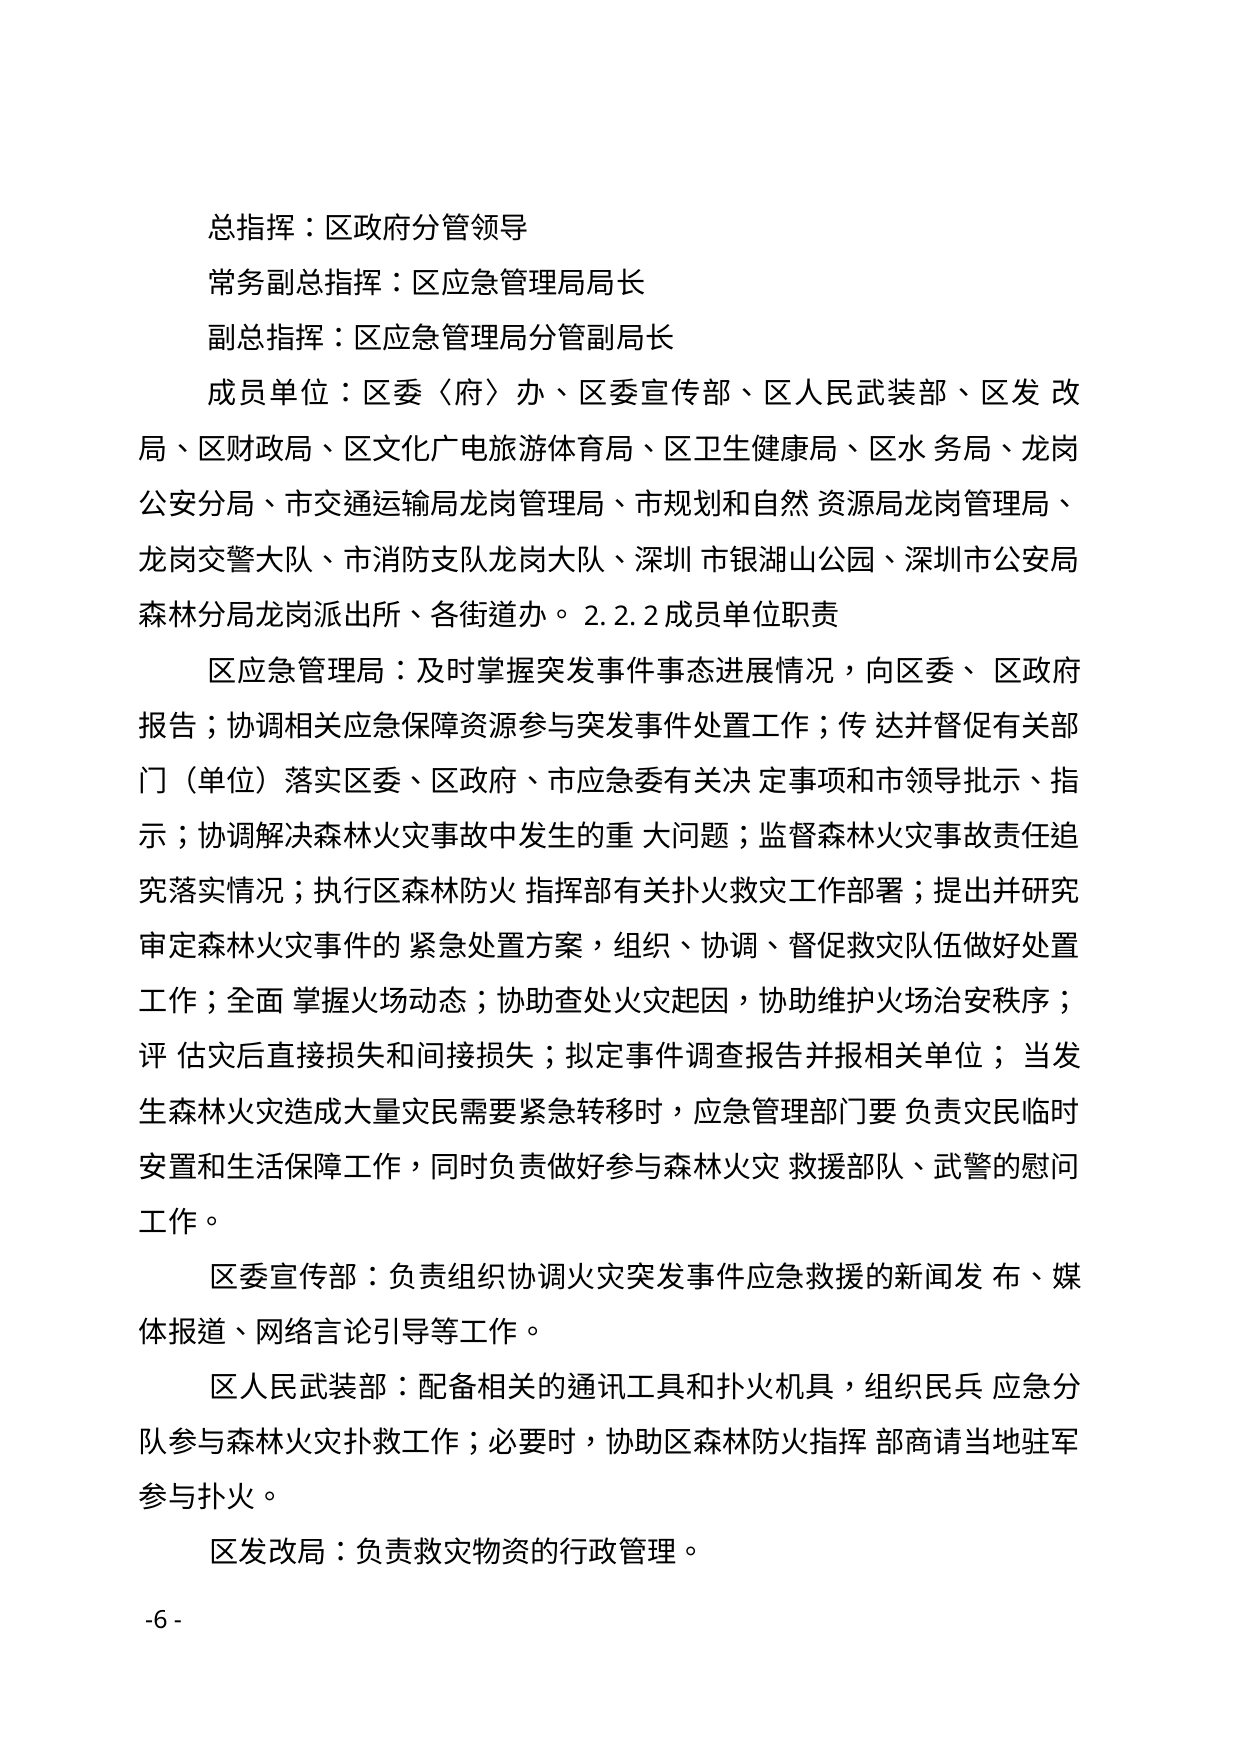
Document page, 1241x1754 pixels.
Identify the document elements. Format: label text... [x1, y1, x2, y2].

text 副总指挥：区应急管理局分管副局长 [139, 317, 1083, 357]
text 区人民武装部：配备相关的通讯工具和扑火机具，组织民兵 应急分队参与森林火灾扑救工作；必要时，协助区森林防火指挥 部商请当地驻军参与扑火。 [139, 1366, 1083, 1516]
text 成员单位：区委〈府〉办、区委宣传部、区人民武装部、区发 改局、区财政局、区文化广电旅游体育局、区卫生健康局、区水 务局、龙岗公安分局、市交通运输局龙岗管理局、市规划和自然 资源局龙岗管理局、龙岗交警大队、市消防支队龙岗大队、深圳 市银湖山公园、深圳市公安局森林分局龙岗派出所、各街道办。 2. 2. 2成员单位职责 [139, 372, 1083, 634]
text 区发改局：负责救灾物资的行政管理。 [139, 1532, 1083, 1571]
text 区应急管理局：及时掌握突发事件事态进展情况，向区委、 区政府报告；协调相关应急保障资源参与突发事件处置工作；传 达并督促有关部门（单位）落实区委、区政府、市应急委有关决 定事项和市领导批示、指示；协调解决森林火灾事故中发生的重 大问题；监督森林火灾事故责任追究落实情况；执行区森林防火 指挥部有关扑火救灾工作部署；提出并研究审定森林火灾事件的 紧急处置方案，组织、协调、督促救灾队伍做好处置工作；全面 掌握火场动态；协助查处火灾起因，协助维护火场治安秩序；评 估灾后直接损失和间接损失；拟定事件调查报告并报相关单位； 当发生森林火灾造成大量灾民需要紧急转移时，应急管理部门要 负责灾民临时安置和生活保障工作，同时负责做好参与森林火灾 救援部队、武警的慰问工作。 [139, 650, 1083, 1241]
text 区委宣传部：负责组织协调火灾突发事件应急救援的新闻发 布、媒体报道、网络言论引导等工作。 [139, 1256, 1083, 1351]
text 总指挥：区政府分管领导 [139, 207, 1083, 247]
text 常务副总指挥：区应急管理局局长 [139, 262, 1083, 302]
